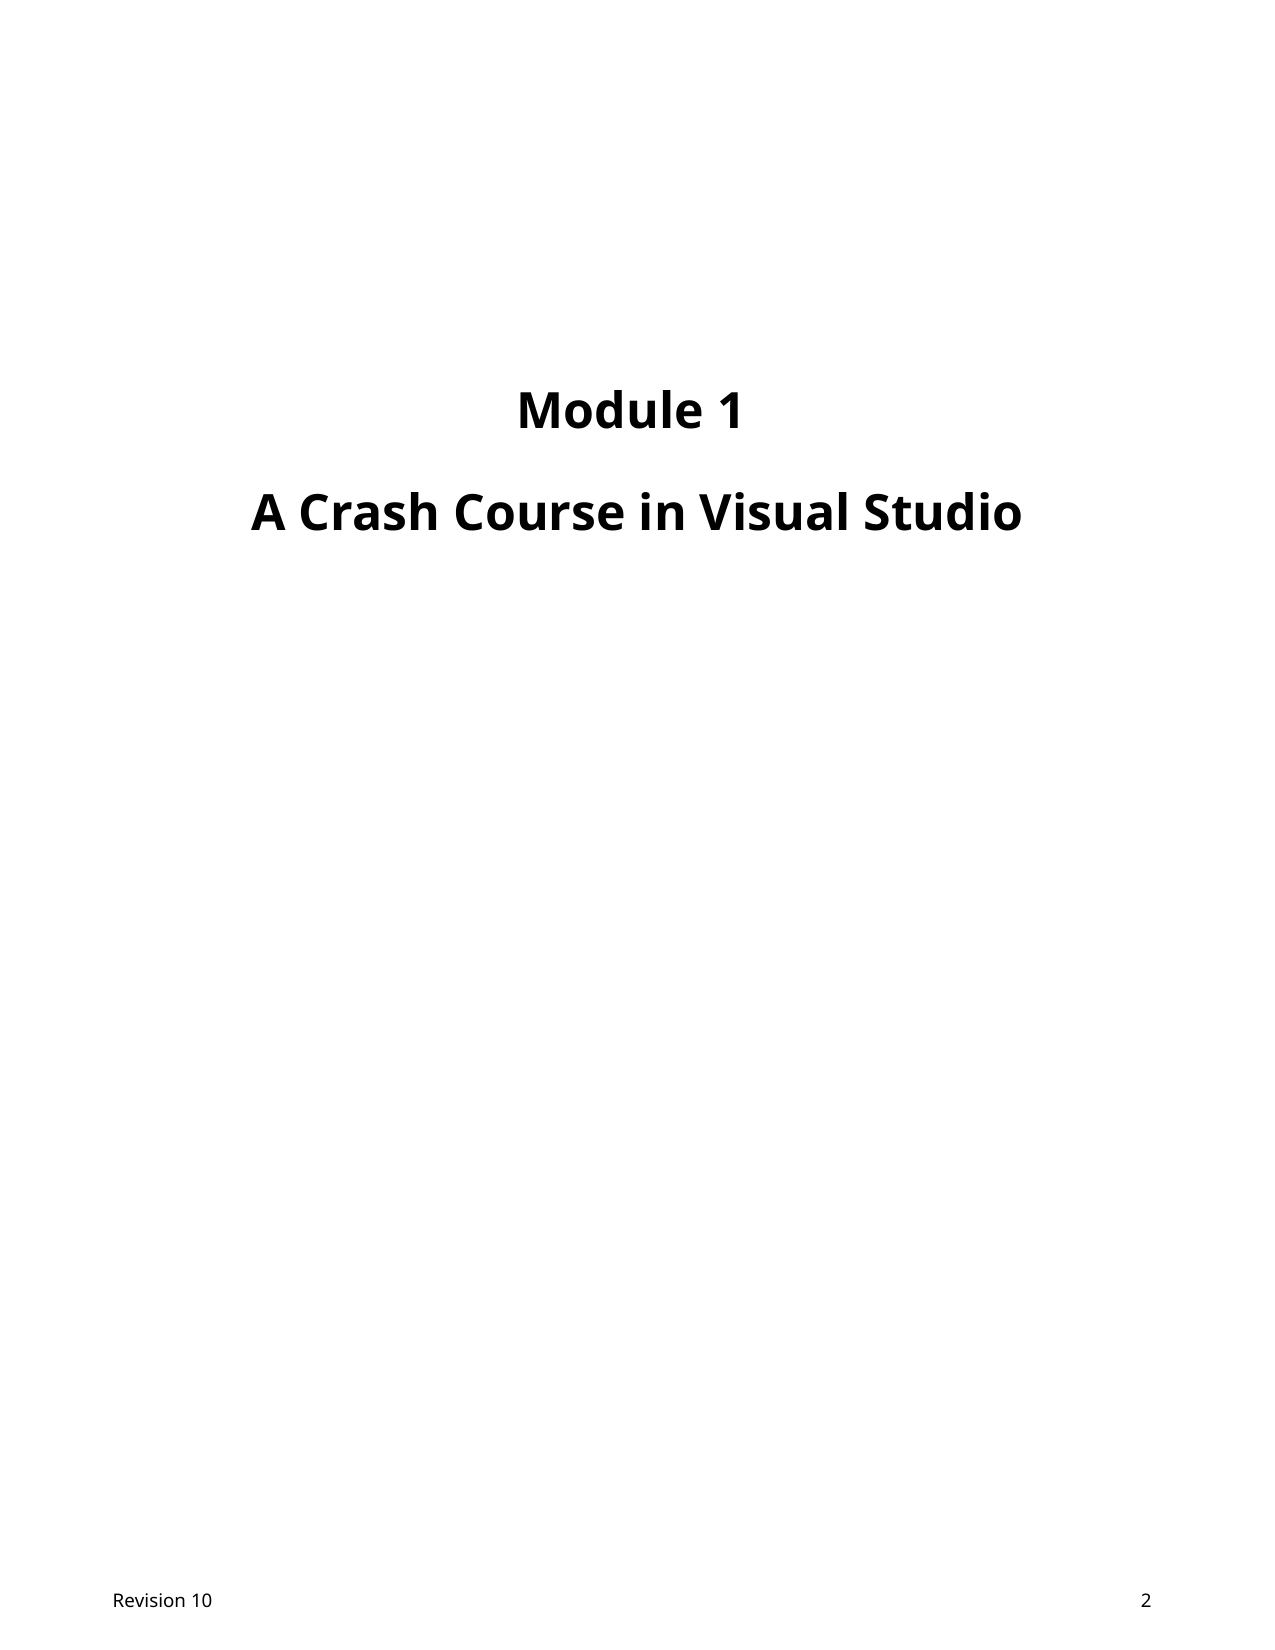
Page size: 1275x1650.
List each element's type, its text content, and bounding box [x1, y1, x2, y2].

title A Crash Course in Visual Studio [112, 375, 1162, 545]
